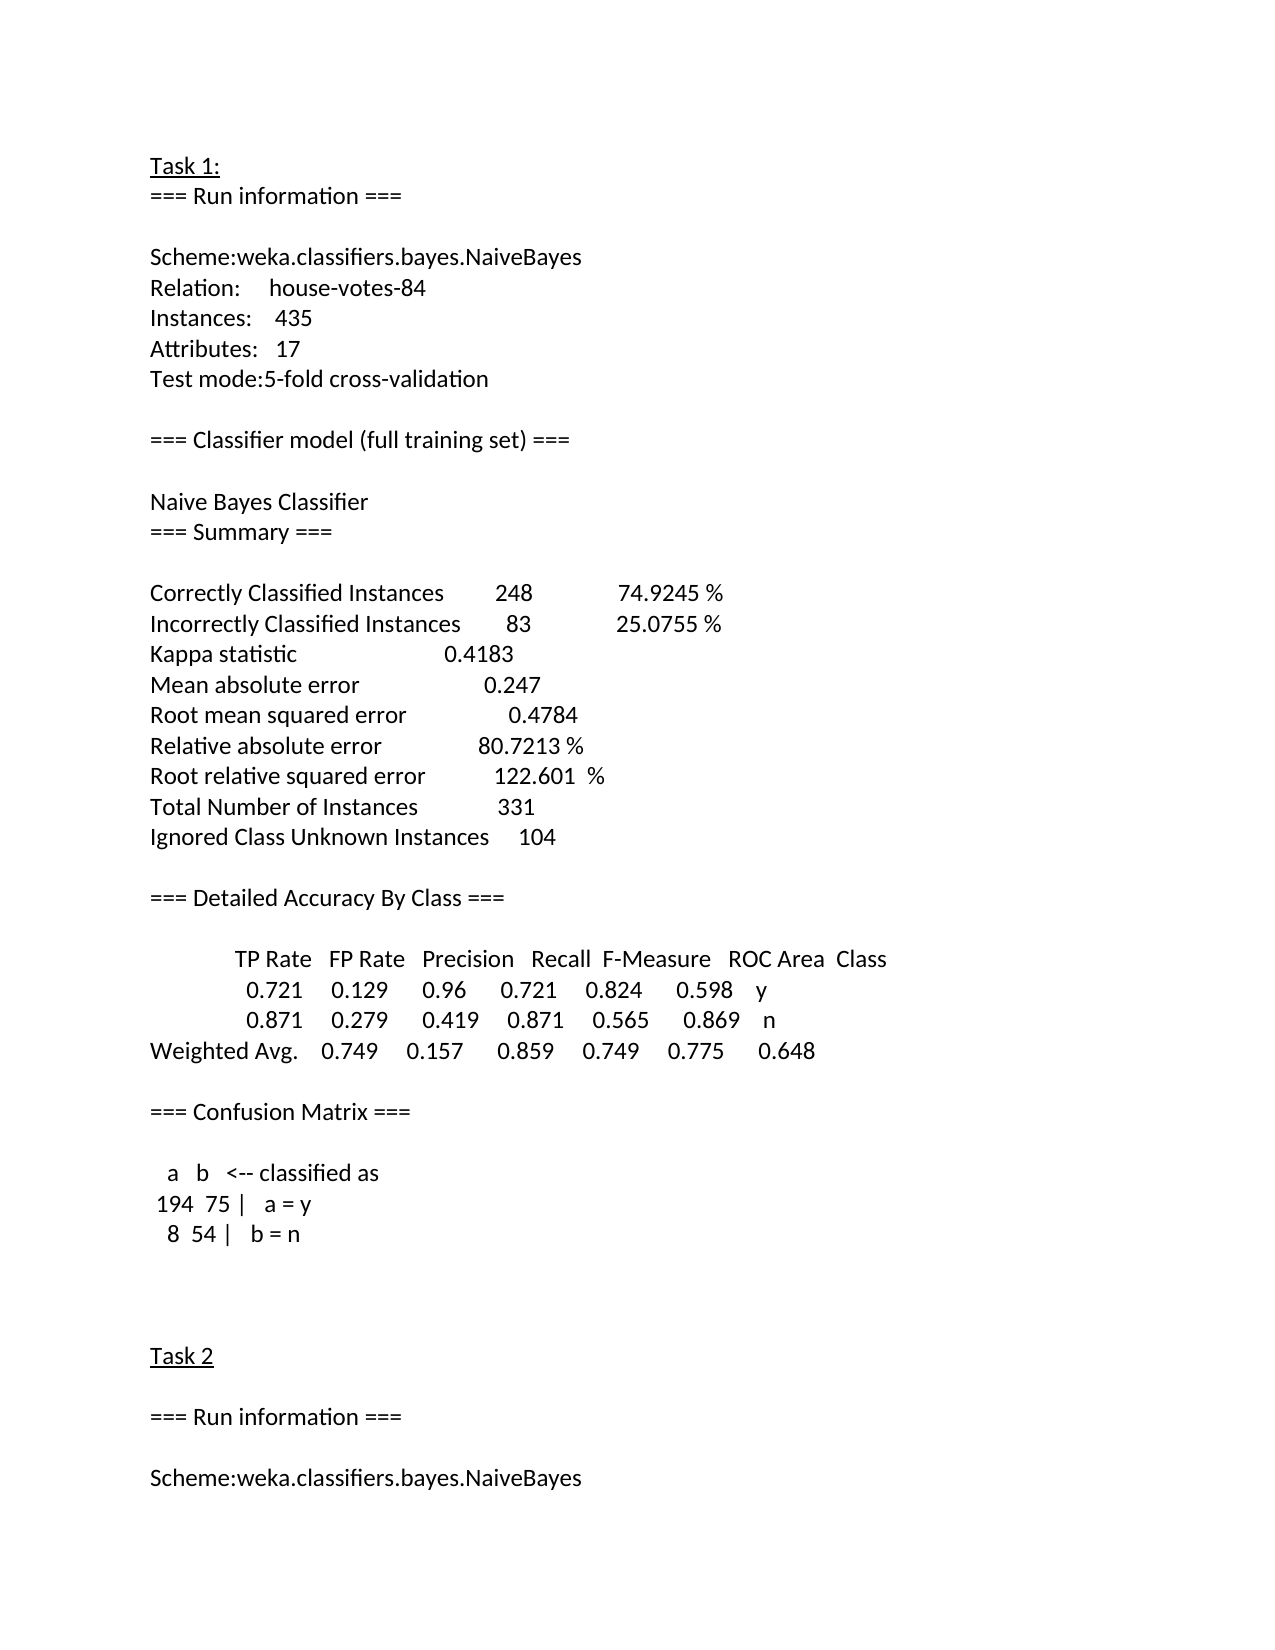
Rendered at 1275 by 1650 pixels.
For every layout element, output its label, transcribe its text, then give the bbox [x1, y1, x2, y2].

text Relative absolute error 80.7213 % [150, 730, 1125, 760]
text Relation: house-votes-84 [150, 272, 1125, 303]
text Test mode:5-fold cross-validation [150, 364, 1125, 394]
text Instances: 435 [150, 303, 1125, 333]
text TP Rate FP Rate Precision Recall F-Measure ROC Area Class [150, 943, 1125, 974]
text === Run information === [150, 181, 1125, 211]
text Incorrectly Classified Instances 83 25.0755 % [150, 608, 1125, 638]
text === Classifier model (full training set) === [150, 425, 1125, 455]
text Kappa statistic 0.4183 [150, 638, 1125, 669]
text Task 2 [150, 1340, 1125, 1371]
text Total Number of Instances 331 [150, 791, 1125, 821]
text 8 54 | b = n [150, 1218, 1125, 1249]
text Weighted Avg. 0.749 0.157 0.859 0.749 0.775 0.648 [150, 1035, 1125, 1066]
text 0.721 0.129 0.96 0.721 0.824 0.598 y [150, 974, 1125, 1004]
text Ignored Class Unknown Instances 104 [150, 821, 1125, 852]
text Root mean squared error 0.4784 [150, 699, 1125, 730]
text Naive Bayes Classifier [150, 486, 1125, 516]
text Task 1: [150, 150, 1125, 181]
text Correctly Classified Instances 248 74.9245 % [150, 577, 1125, 608]
text === Confusion Matrix === [150, 1096, 1125, 1127]
text Attributes: 17 [150, 333, 1125, 364]
text Scheme:weka.classifiers.bayes.NaiveBayes [150, 242, 1125, 272]
text 194 75 | a = y [150, 1188, 1125, 1218]
text a b <-- classified as [150, 1157, 1125, 1188]
text Mean absolute error 0.247 [150, 669, 1125, 699]
text === Summary === [150, 516, 1125, 547]
text Scheme:weka.classifiers.bayes.NaiveBayes [150, 1462, 1125, 1493]
text === Detailed Accuracy By Class === [150, 882, 1125, 913]
text Root relative squared error 122.601 % [150, 760, 1125, 791]
text === Run information === [150, 1401, 1125, 1432]
text 0.871 0.279 0.419 0.871 0.565 0.869 n [150, 1004, 1125, 1035]
